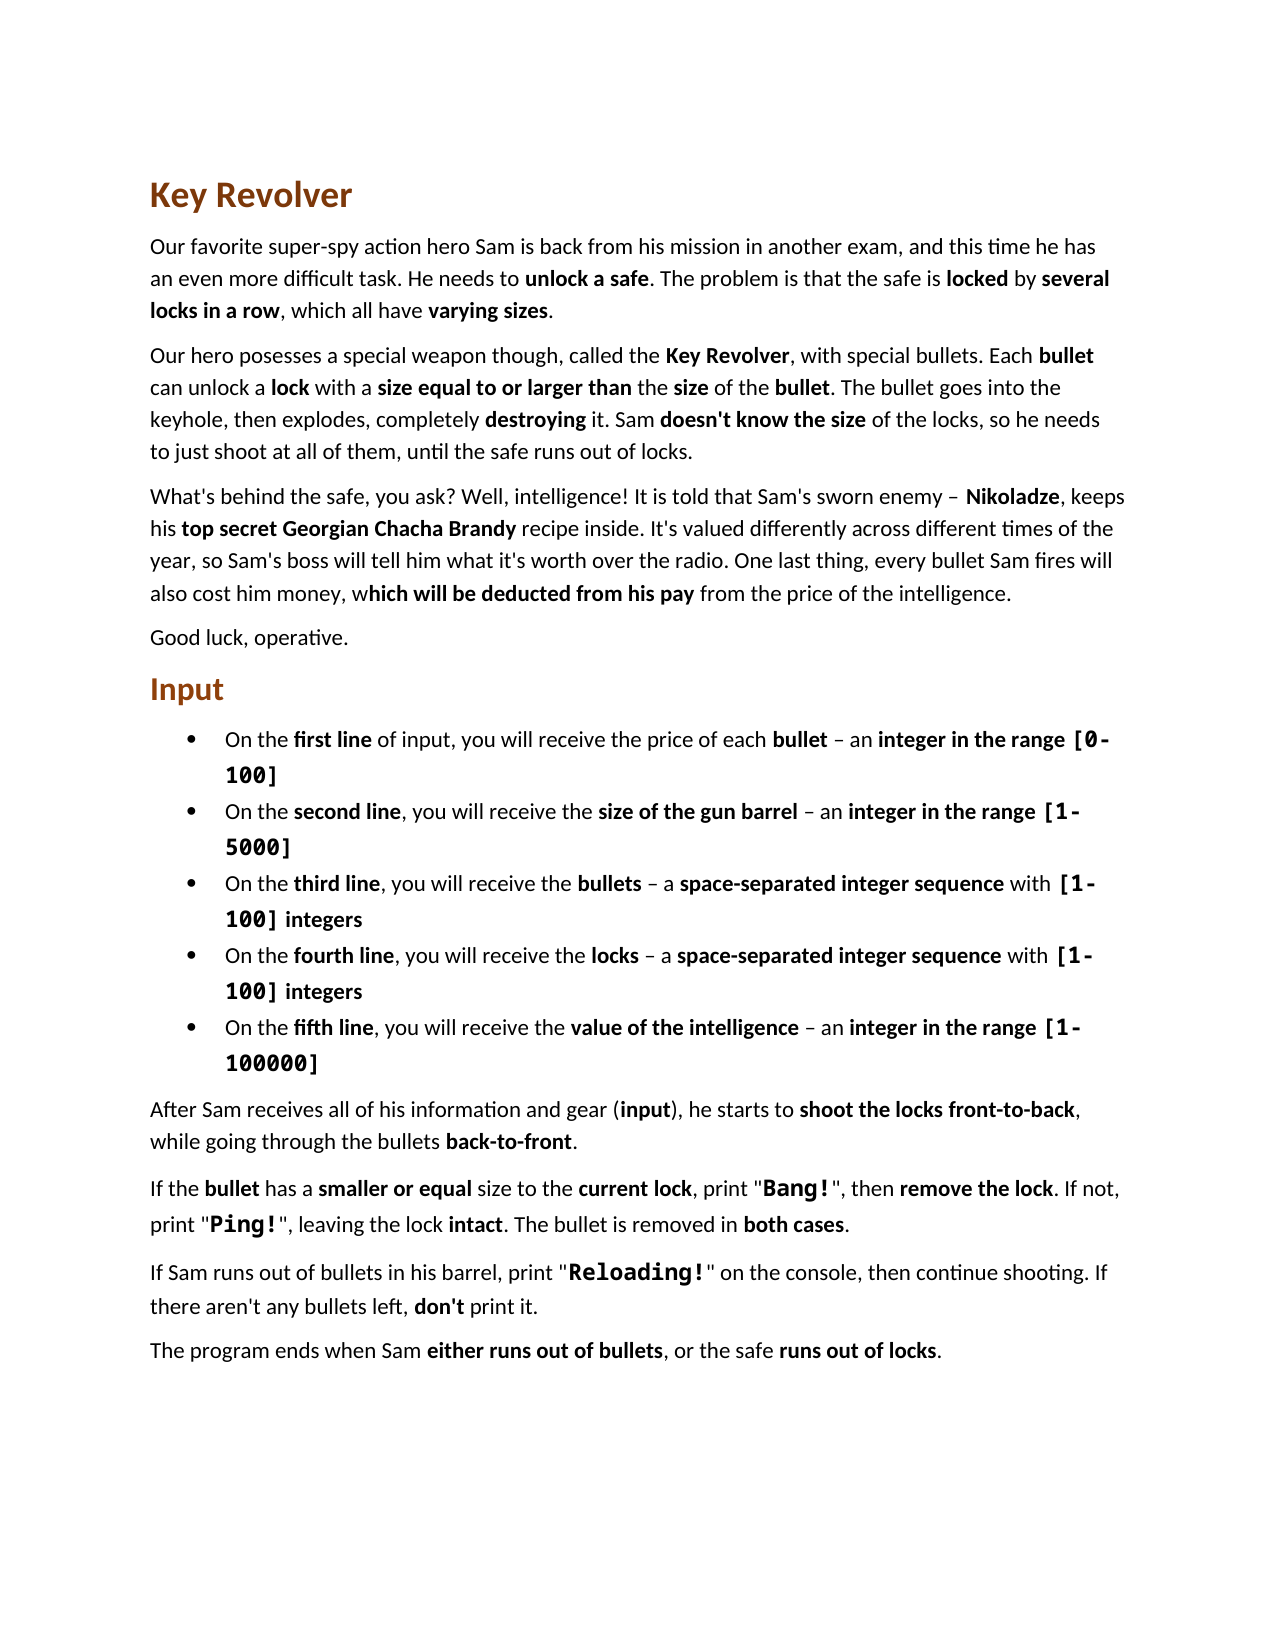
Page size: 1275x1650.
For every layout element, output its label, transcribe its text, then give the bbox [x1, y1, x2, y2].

list On the fourth line, you will receive the locks – a space-separated integer sequence with [1-100] integers [187, 939, 1125, 1006]
subtitle Input [150, 668, 1125, 709]
list On the fifth line, you will receive the value of the intelligence – an integer in the range [1-100000] [187, 1011, 1125, 1078]
list On the third line, you will receive the bullets – a space-separated integer sequence with [1-100] integers [187, 867, 1125, 934]
subtitle Key Revolver [150, 171, 1125, 217]
list On the second line, you will receive the size of the gun barrel – an integer in the range [1-5000] [187, 795, 1125, 862]
text After Sam receives all of his information and gear (input), he starts to shoot the locks front-to-back, while going through the bullets back-to-front. [150, 1095, 1125, 1155]
text What's behind the safe, you ask? Well, intelligence! It is told that Sam's sworn enemy – Nikoladze, keeps his top secret Georgian Chacha Brandy recipe inside. It's valued differently across different times of the year, so Sam's boss will tell him what it's worth over the radio. One last thing, every bullet Sam fires will also cost him money, which will be deducted from his pay from the price of the intelligence. [150, 482, 1125, 607]
text If Sam runs out of bullets in his barrel, print "Reloading!" on the console, then continue shooting. If there aren't any bullets left, don't print it. [150, 1256, 1125, 1320]
list On the first line of input, you will receive the price of each bullet – an integer in the range [0-100] [187, 723, 1125, 790]
text Our favorite super-spy action hero Sam is back from his mission in another exam, and this time he has an even more difficult task. He needs to unlock a safe. The problem is that the safe is locked by several locks in a row, which all have varying sizes. [150, 232, 1125, 324]
text Our hero posesses a special weapon though, called the Key Revolver, with special bullets. Each bullet can unlock a lock with a size equal to or larger than the size of the bullet. The bullet goes into the keyhole, then explodes, completely destroying it. Sam doesn't know the size of the locks, so he needs to just shoot at all of them, until the safe runs out of locks. [150, 341, 1125, 466]
text If the bullet has a smaller or equal size to the current lock, print "Bang!", then remove the lock. If not, print "Ping!", leaving the lock intact. The bullet is removed in both cases. [150, 1172, 1125, 1239]
text Good luck, operative. [150, 623, 1125, 651]
text The program ends when Sam either runs out of bullets, or the safe runs out of locks. [150, 1336, 1125, 1364]
